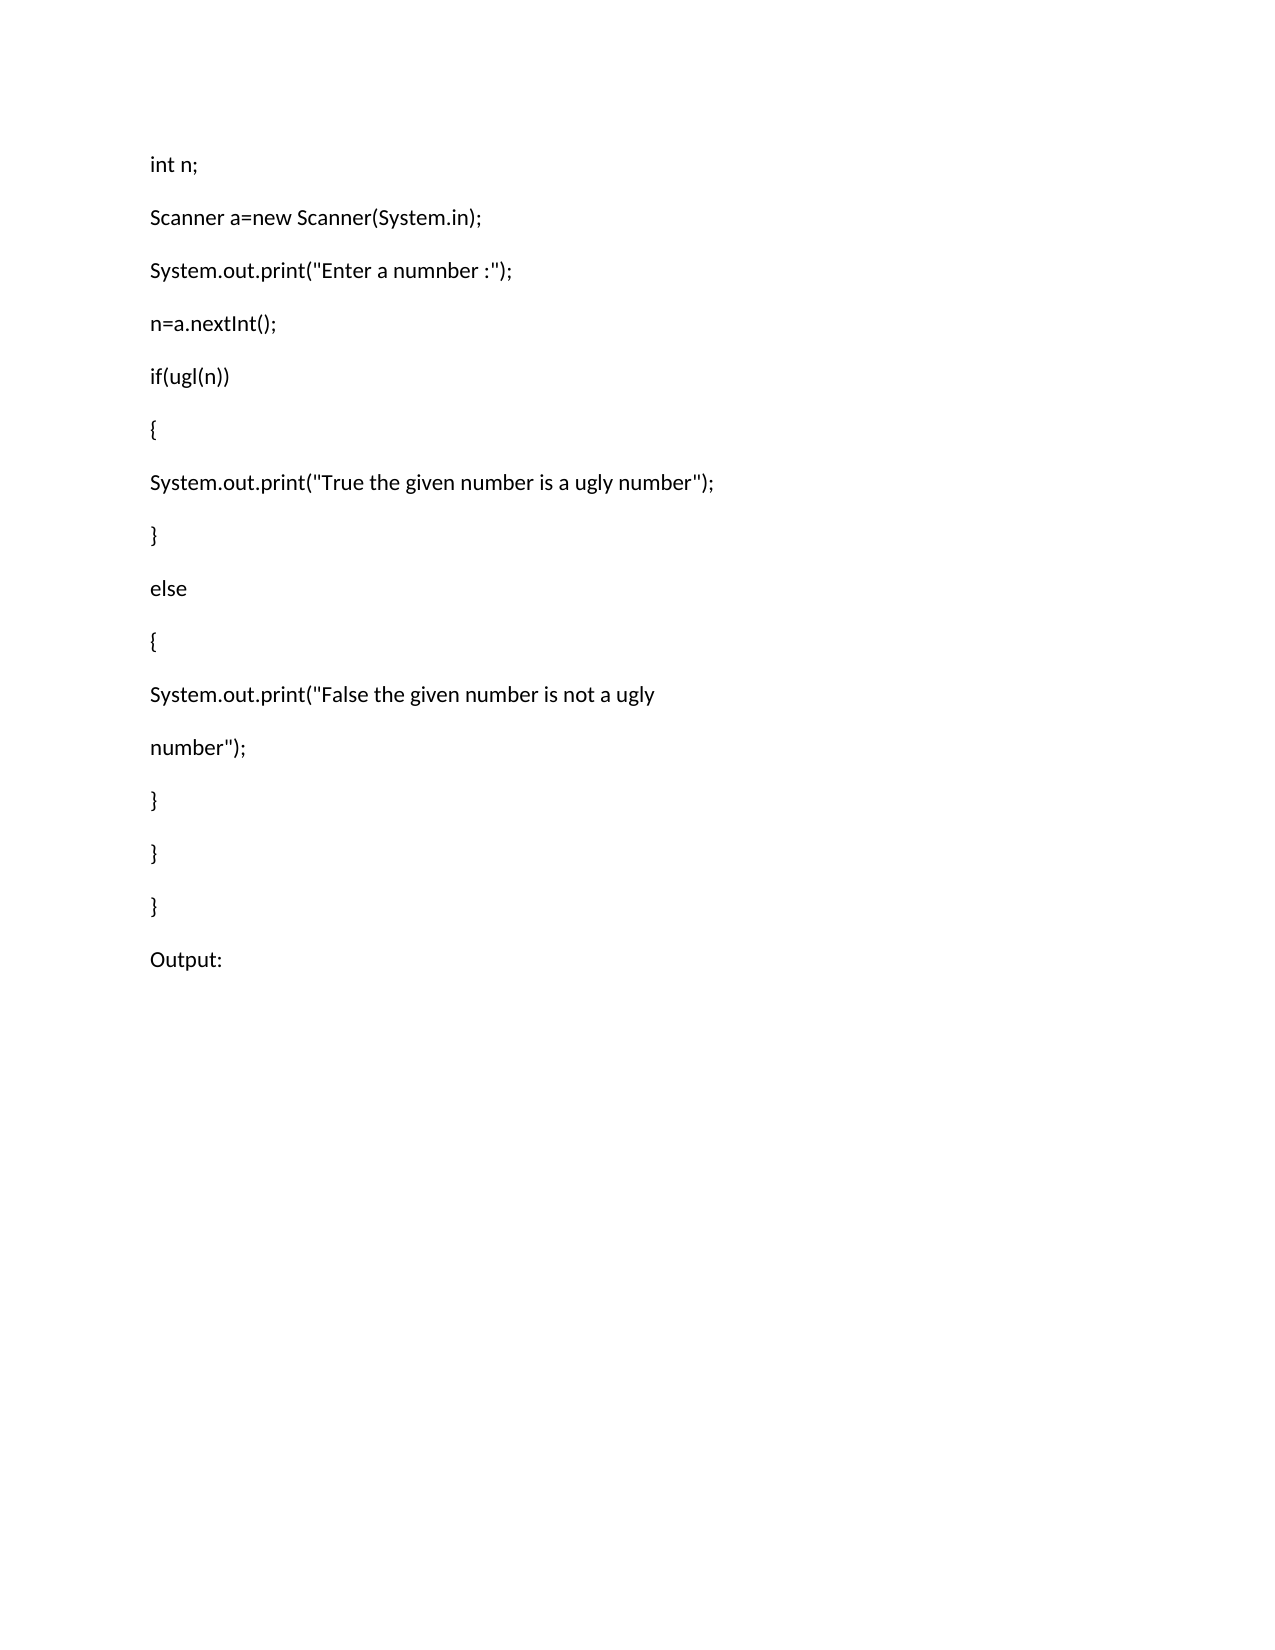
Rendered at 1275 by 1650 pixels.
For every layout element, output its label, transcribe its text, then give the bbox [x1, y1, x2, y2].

text } [150, 521, 1125, 549]
text else [150, 574, 1125, 602]
text { [150, 415, 1125, 443]
text System.out.print("Enter a numnber :"); [150, 256, 1125, 284]
text } [150, 892, 1125, 920]
text } [150, 839, 1125, 867]
text { [150, 627, 1125, 655]
text System.out.print("False the given number is not a ugly [150, 680, 1125, 708]
text int n; [150, 150, 1125, 178]
text Scanner a=new Scanner(System.in); [150, 203, 1125, 231]
text Output: [150, 945, 1125, 973]
text } [150, 786, 1125, 814]
text if(ugl(n)) [150, 362, 1125, 390]
text System.out.print("True the given number is a ugly number"); [150, 468, 1125, 496]
text number"); [150, 733, 1125, 761]
text n=a.nextInt(); [150, 309, 1125, 337]
